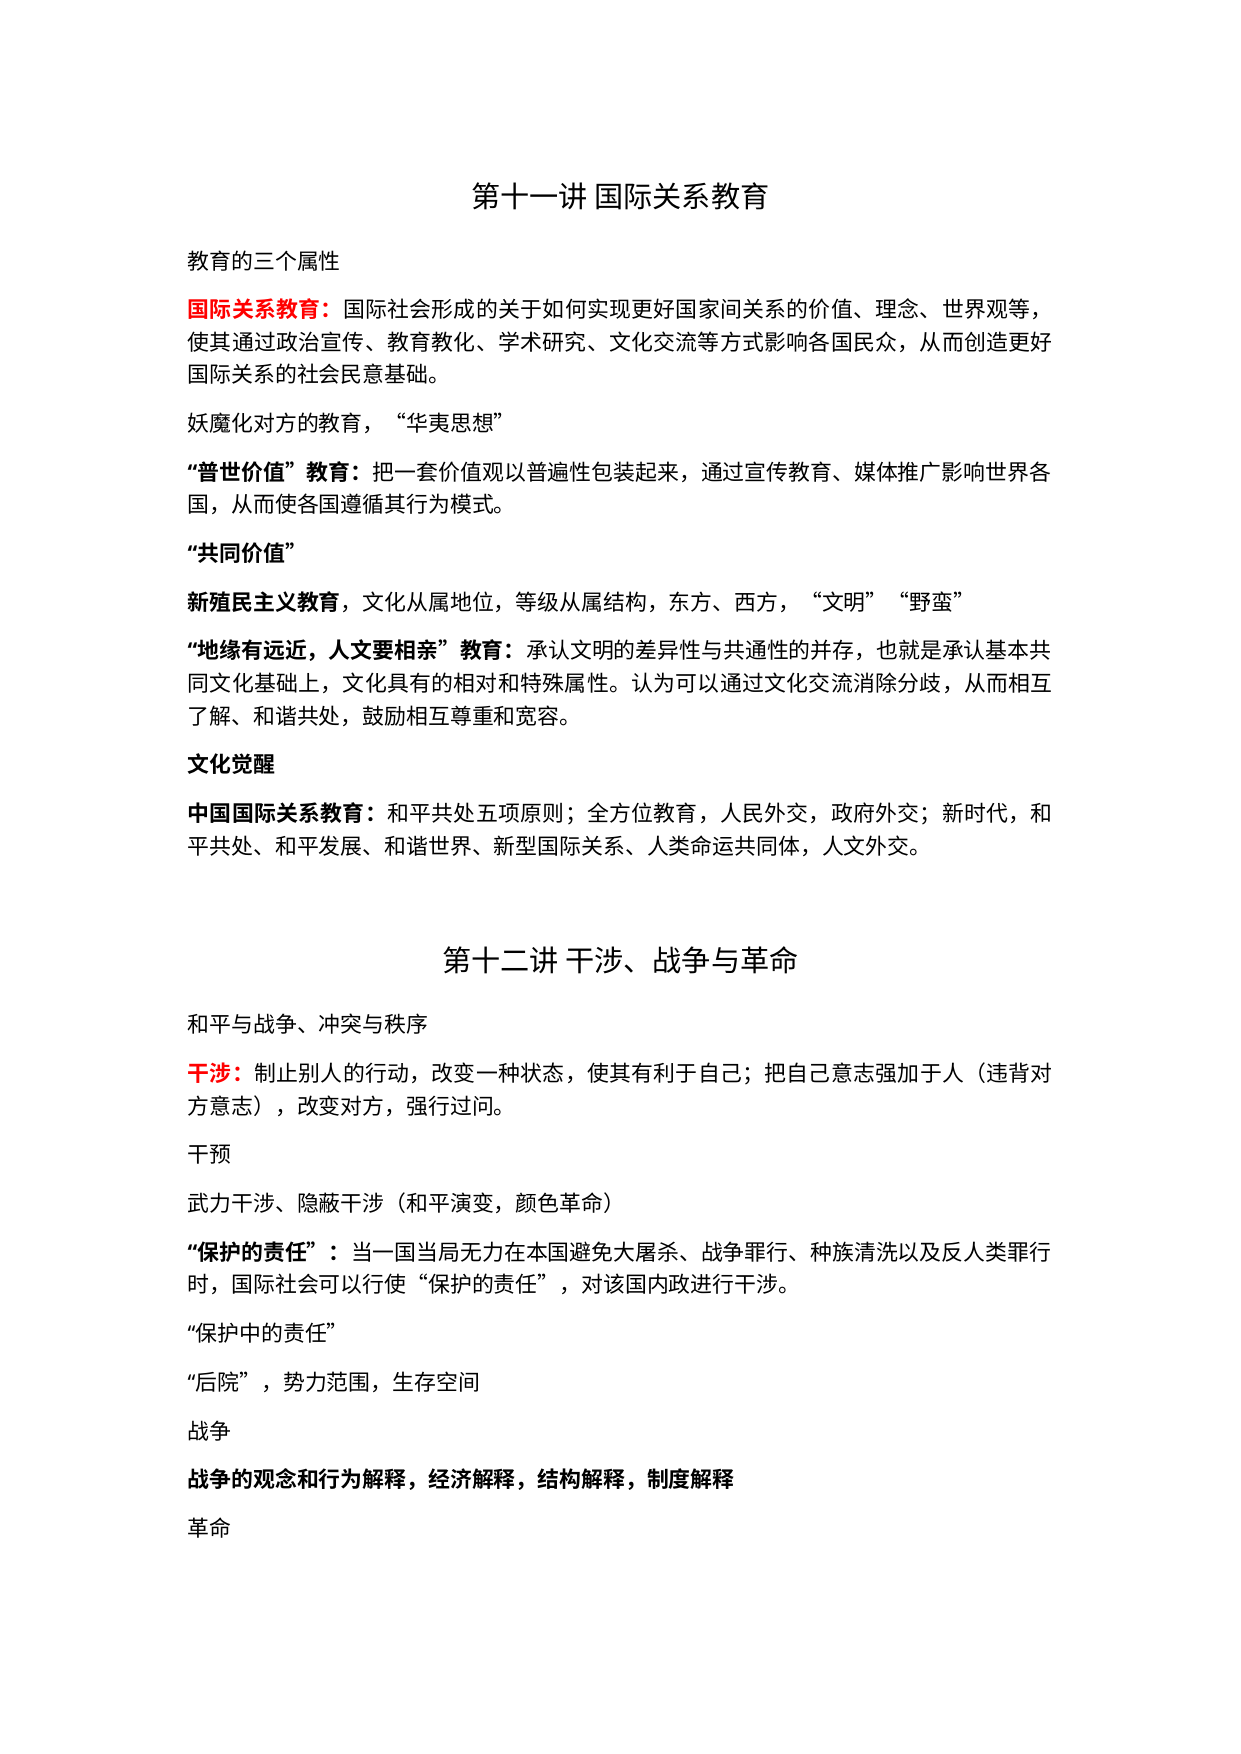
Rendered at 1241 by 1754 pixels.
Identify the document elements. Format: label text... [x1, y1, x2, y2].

text 干涉：制止别人的行动，改变一种状态，使其有利于自己；把自己意志强加于人（违背对方意志），改变对方，强行过问。 [187, 1056, 1053, 1121]
text 武力干涉、隐蔽干涉（和平演变，颜色革命） [187, 1186, 1053, 1218]
text 文化觉醒 [187, 747, 1053, 779]
text 战争的观念和行为解释，经济解释，结构解释，制度解释 [187, 1462, 1053, 1494]
text “共同价值” [187, 536, 1053, 568]
text “普世价值”教育：把一套价值观以普遍性包装起来，通过宣传教育、媒体推广影响世界各国，从而使各国遵循其行为模式。 [187, 454, 1053, 519]
text 国际关系教育：国际社会形成的关于如何实现更好国家间关系的价值、理念、世界观等，使其通过政治宣传、教育教化、学术研究、文化交流等方式影响各国民众，从而创造更好国际关系的社会民意基础。 [187, 292, 1053, 389]
text 新殖民主义教育，文化从属地位，等级从属结构，东方、西方，“文明”“野蛮” [187, 584, 1053, 617]
text 第十二讲 干涉、战争与革命 [187, 926, 1053, 991]
text 第十一讲 国际关系教育 [187, 162, 1053, 227]
text “地缘有远近，人文要相亲”教育：承认文明的差异性与共通性的并存，也就是承认基本共同文化基础上，文化具有的相对和特殊属性。认为可以通过文化交流消除分歧，从而相互了解、和谐共处，鼓励相互尊重和宽容。 [187, 633, 1053, 731]
text 和平与战争、冲突与秩序 [187, 1007, 1053, 1039]
text “后院”，势力范围，生存空间 [187, 1364, 1053, 1397]
text “保护中的责任” [187, 1316, 1053, 1348]
text 革命 [187, 1511, 1053, 1543]
text 干预 [187, 1137, 1053, 1169]
text 战争 [187, 1413, 1053, 1446]
text 中国国际关系教育：和平共处五项原则；全方位教育，人民外交，政府外交；新时代，和平共处、和平发展、和谐世界、新型国际关系、人类命运共同体，人文外交。 [187, 796, 1053, 861]
text “保护的责任”：当一国当局无力在本国避免大屠杀、战争罪行、种族清洗以及反人类罪行时，国际社会可以行使“保护的责任”，对该国内政进行干涉。 [187, 1234, 1053, 1299]
text 教育的三个属性 [187, 243, 1053, 276]
text 妖魔化对方的教育，“华夷思想” [187, 406, 1053, 438]
